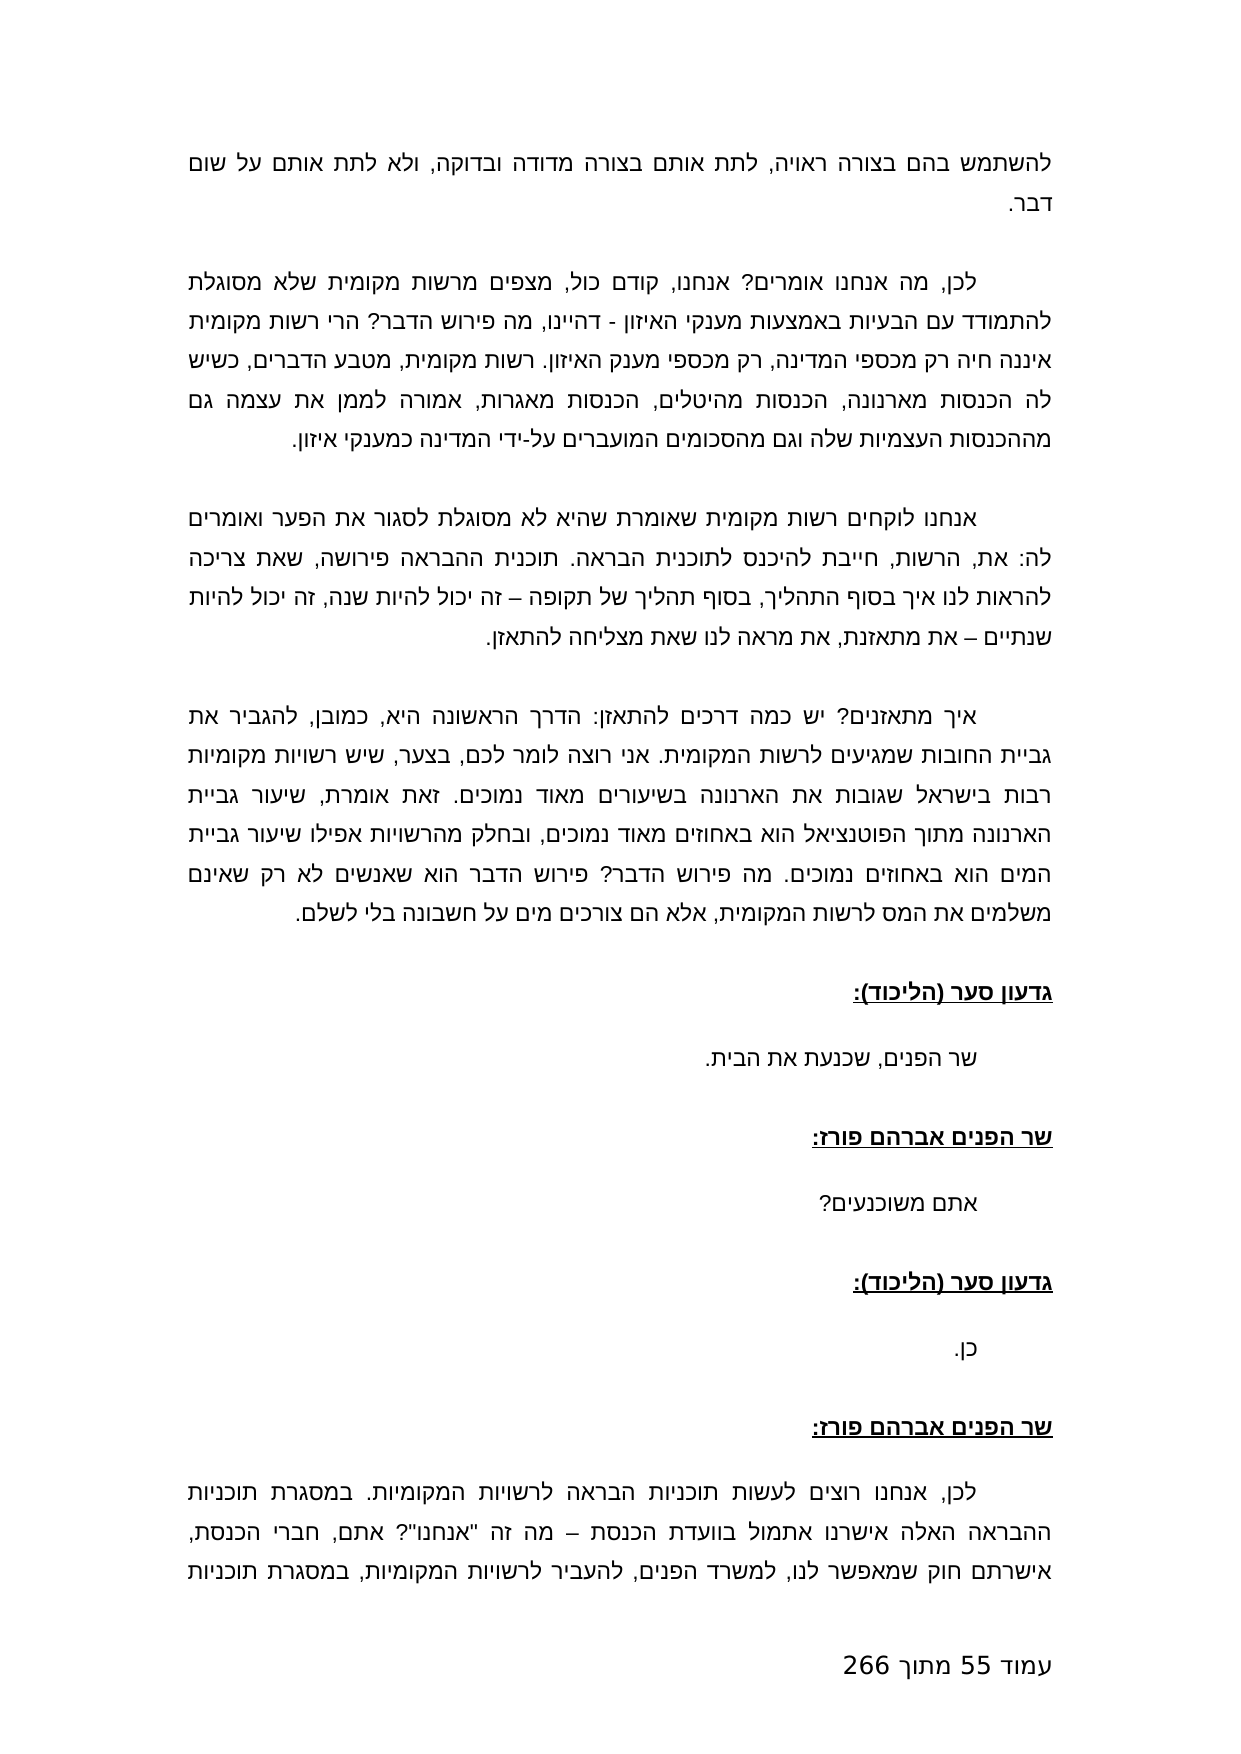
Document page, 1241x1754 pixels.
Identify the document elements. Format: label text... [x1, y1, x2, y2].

text לכן, מה אנחנו אומרים? אנחנו, קודם כול, מצפים מרשות מקומית שלא מסוגלת להתמודד עם הבעיות באמצעות מענקי האיזון - דהיינו, מה פירוש הדבר? הרי רשות מקומית איננה חיה רק מכספי המדינה, רק מכספי מענק האיזון. רשות מקומית, מטבע הדברים, כשיש לה הכנסות מארנונה, הכנסות מהיטלים, הכנסות מאגרות, אמורה לממן את עצמה גם מההכנסות העצמיות שלה וגם מהסכומים המועברים על-ידי המדינה כמענקי איזון. [187, 268, 1053, 453]
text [187, 1479, 1053, 1584]
text שר הפנים אברהם פורז: [187, 1124, 1053, 1150]
text שר הפנים אברהם פורז: [187, 1413, 1053, 1440]
text גדעון סער (הליכוד): [187, 1269, 1053, 1295]
text אנחנו לוקחים רשות מקומית שאומרת שהיא לא מסוגלת לסגור את הפער ואומרים לה: את, הרשות, חייבת להיכנס לתוכנית הבראה. תוכנית ההבראה פירושה, שאת צריכה להראות לנו איך בסוף התהליך, בסוף תהליך של תקופה – זה יכול להיות שנה, זה יכול להיות שנתיים – את מתאזנת, את מראה לנו שאת מצליחה להתאזן. [187, 505, 1053, 650]
text כן. [187, 1334, 1053, 1361]
text גדעון סער (הליכוד): [187, 979, 1053, 1005]
text שר הפנים, שכנעת את הבית. [187, 1045, 1053, 1071]
text איך מתאזנים? יש כמה דרכים להתאזן: הדרך הראשונה היא, כמובן, להגביר את גביית החובות שמגיעים לרשות המקומית. אני רוצה לומר לכם, בצער, שיש רשויות מקומיות רבות בישראל שגובות את הארנונה בשיעורים מאוד נמוכים. זאת אומרת, שיעור גביית הארנונה מתוך הפוטנציאל הוא באחוזים מאוד נמוכים, ובחלק מהרשויות אפילו שיעור גביית המים הוא באחוזים נמוכים. מה פירוש הדבר? פירוש הדבר הוא שאנשים לא רק שאינם משלמים את המס לרשות המקומית, אלא הם צורכים מים על חשבונה בלי לשלם. [187, 703, 1053, 926]
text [187, 150, 1053, 216]
text אתם משוכנעים? [187, 1190, 1053, 1216]
